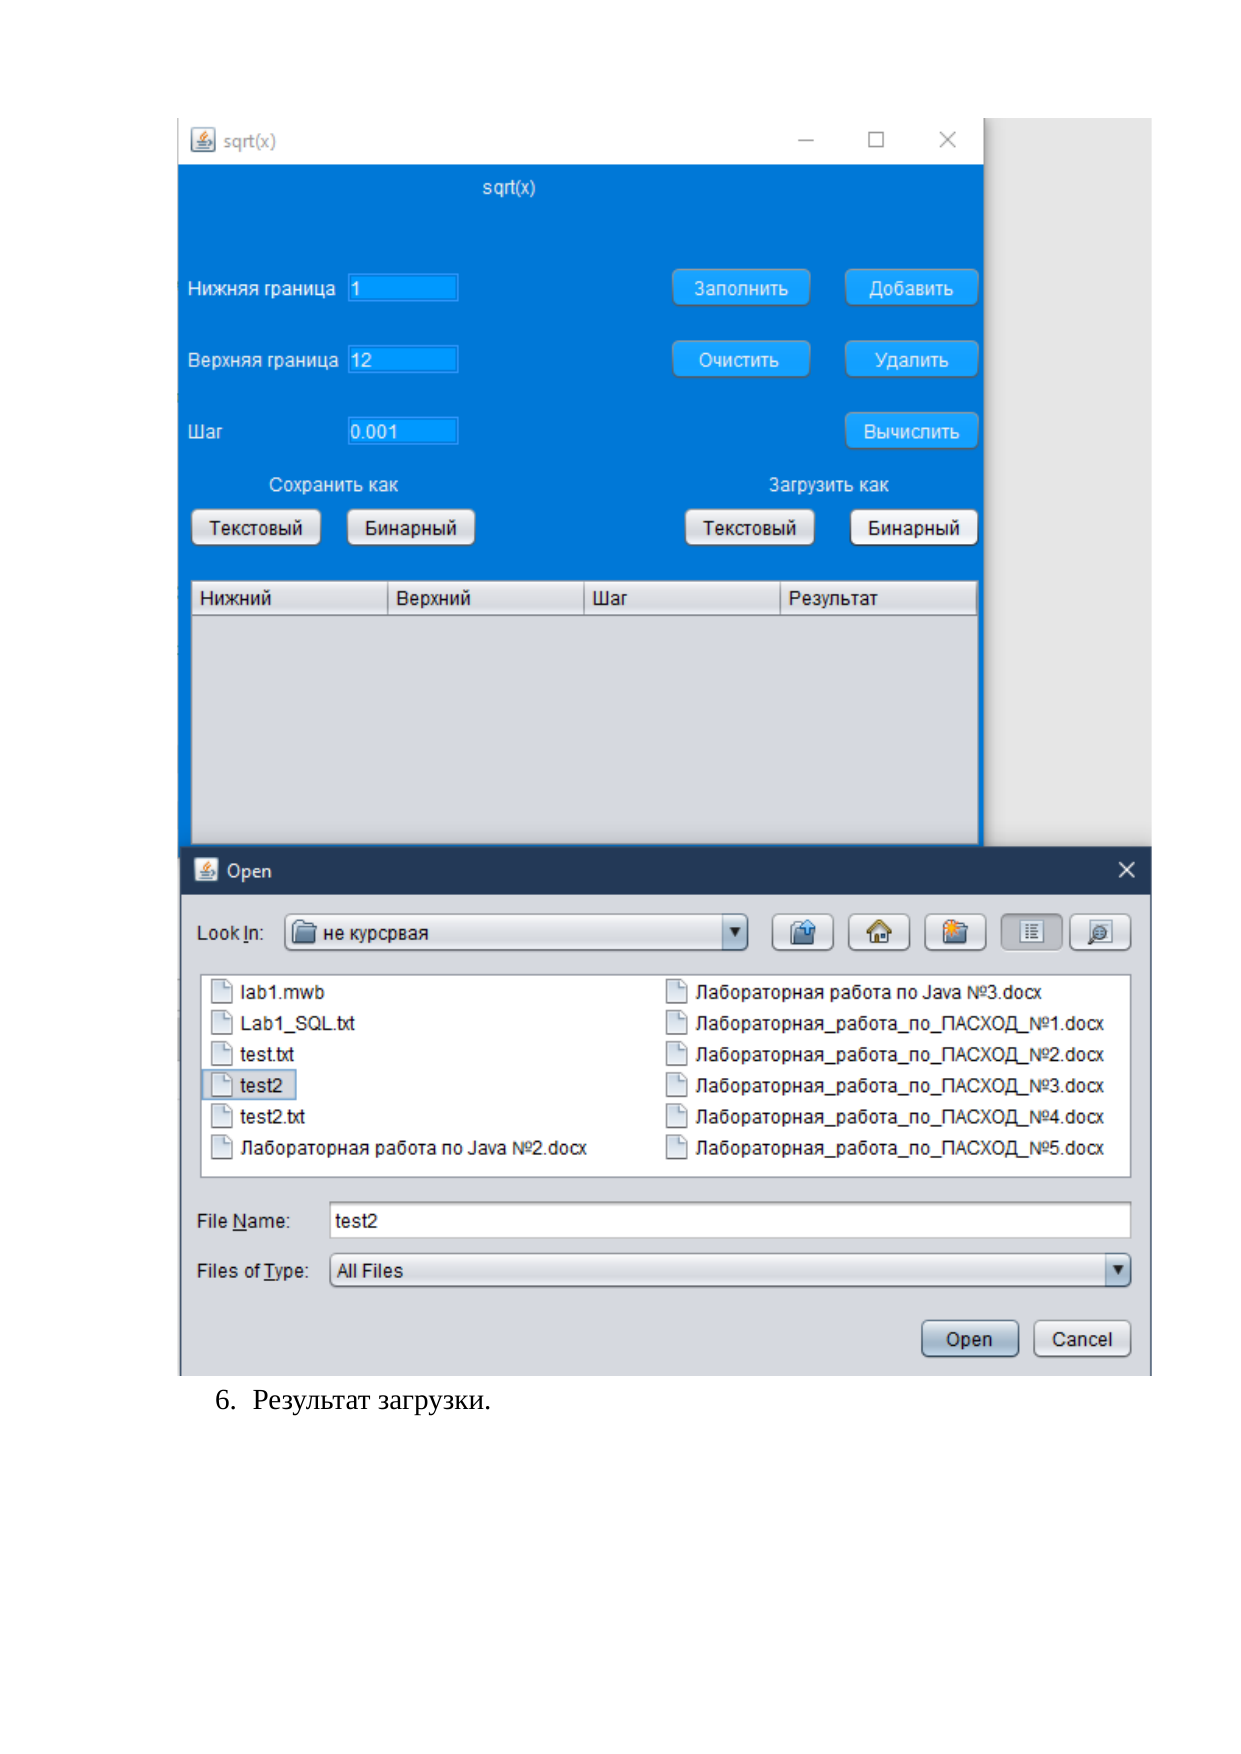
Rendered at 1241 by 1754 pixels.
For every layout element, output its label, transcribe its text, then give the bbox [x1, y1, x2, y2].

picture [177, 118, 1152, 1376]
list Результат загрузки. [215, 1382, 1152, 1416]
